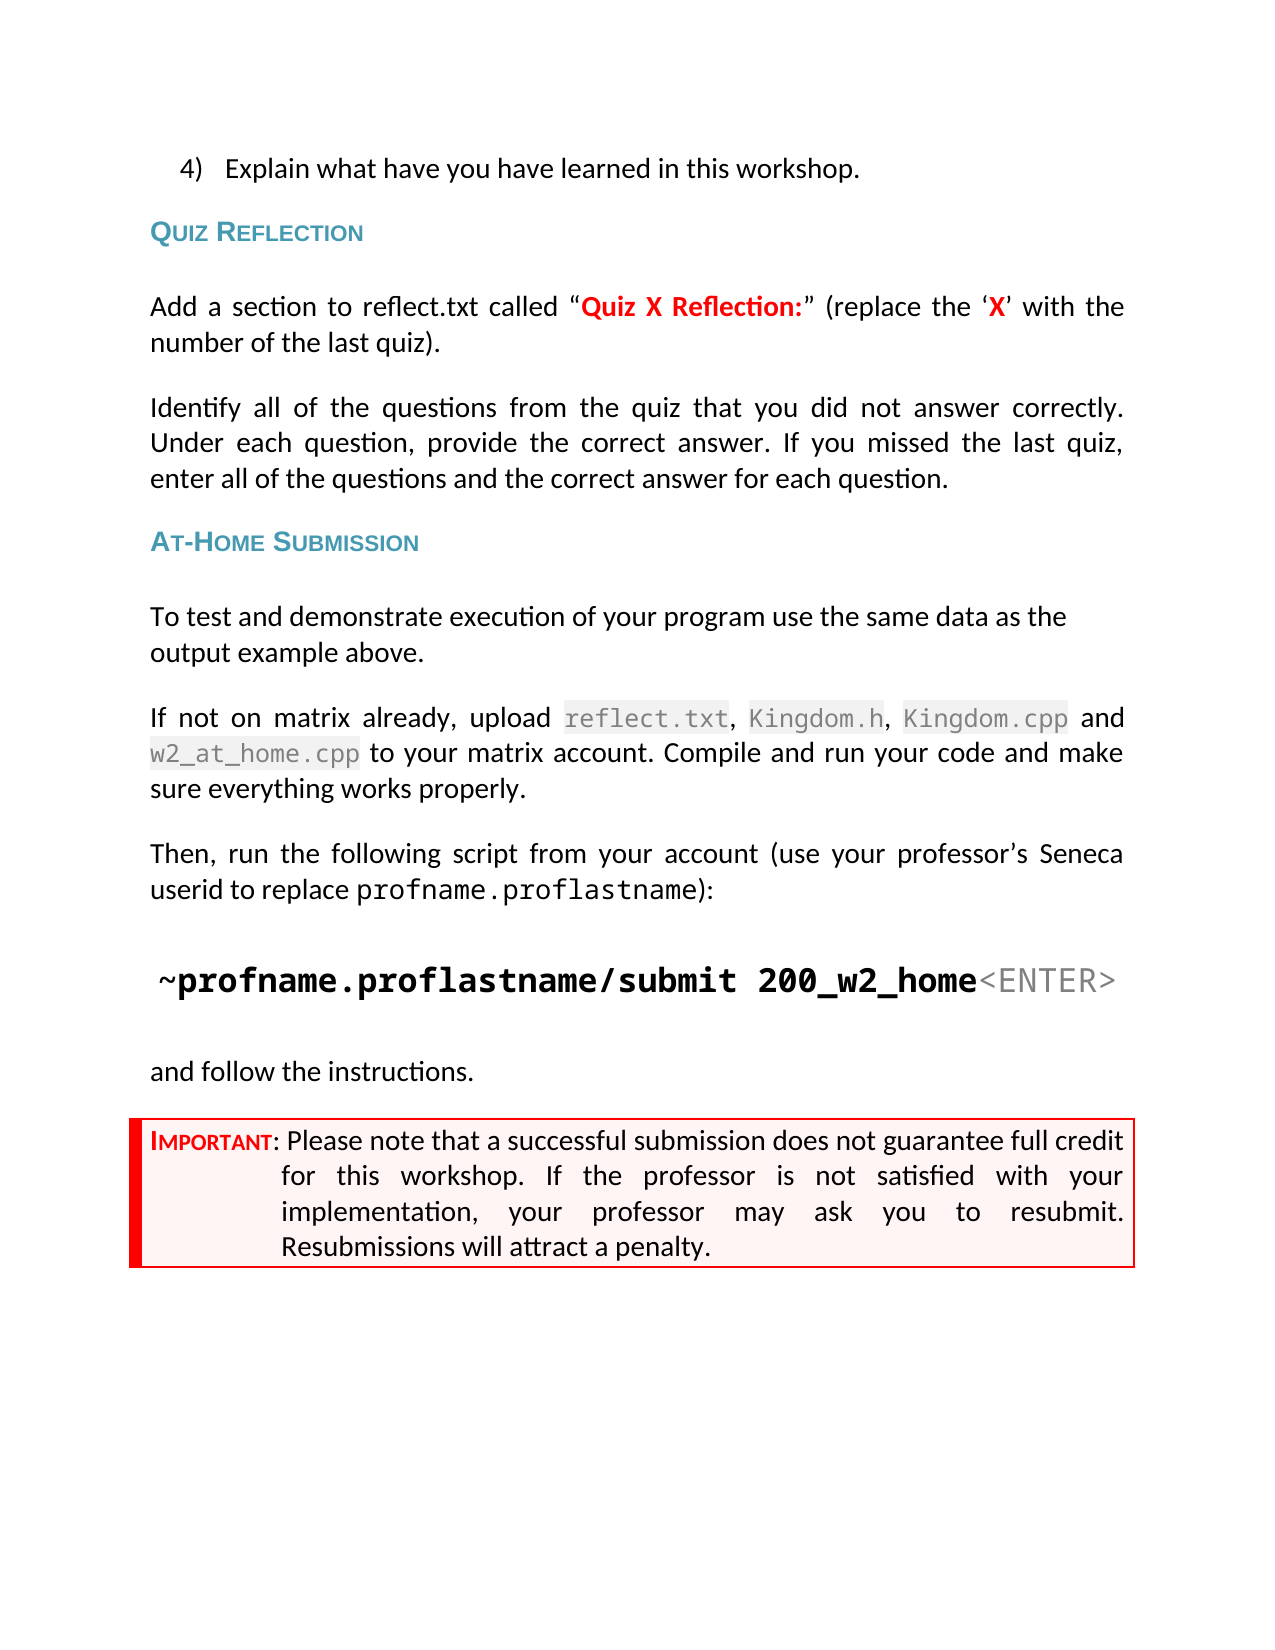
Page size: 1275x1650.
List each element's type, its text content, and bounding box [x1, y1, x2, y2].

text If not on matrix already, upload reflect.txt, Kingdom.h, Kingdom.cpp and w2_at_home.cpp to your matrix account. Compile and run your code and make sure everything works properly. [150, 699, 1125, 806]
subtitle Quiz Reflection [150, 215, 1125, 247]
text and follow the instructions. [150, 1053, 1125, 1088]
text Identify all of the questions from the quiz that you did not answer correctly. Under each question, provide the correct answer. If you missed the last quiz, enter all of the questions and the correct answer for each question. [150, 389, 1125, 496]
text Then, run the following script from your account (use your professor’s Seneca userid to replace profname.proflastname): [150, 835, 1125, 907]
text To test and demonstrate execution of your program use the same data as the output example above. [150, 598, 1125, 669]
list Explain what have you have learned in this workshop. [179, 150, 1125, 186]
subtitle At-Home Submission [150, 525, 1125, 557]
text Add a section to reflect.txt called “Quiz X Reflection:” (replace the ‘X’ with the number of the last quiz). [150, 288, 1125, 359]
text ~profname.proflastname/submit 200_w2_home<ENTER> [150, 957, 1125, 1003]
